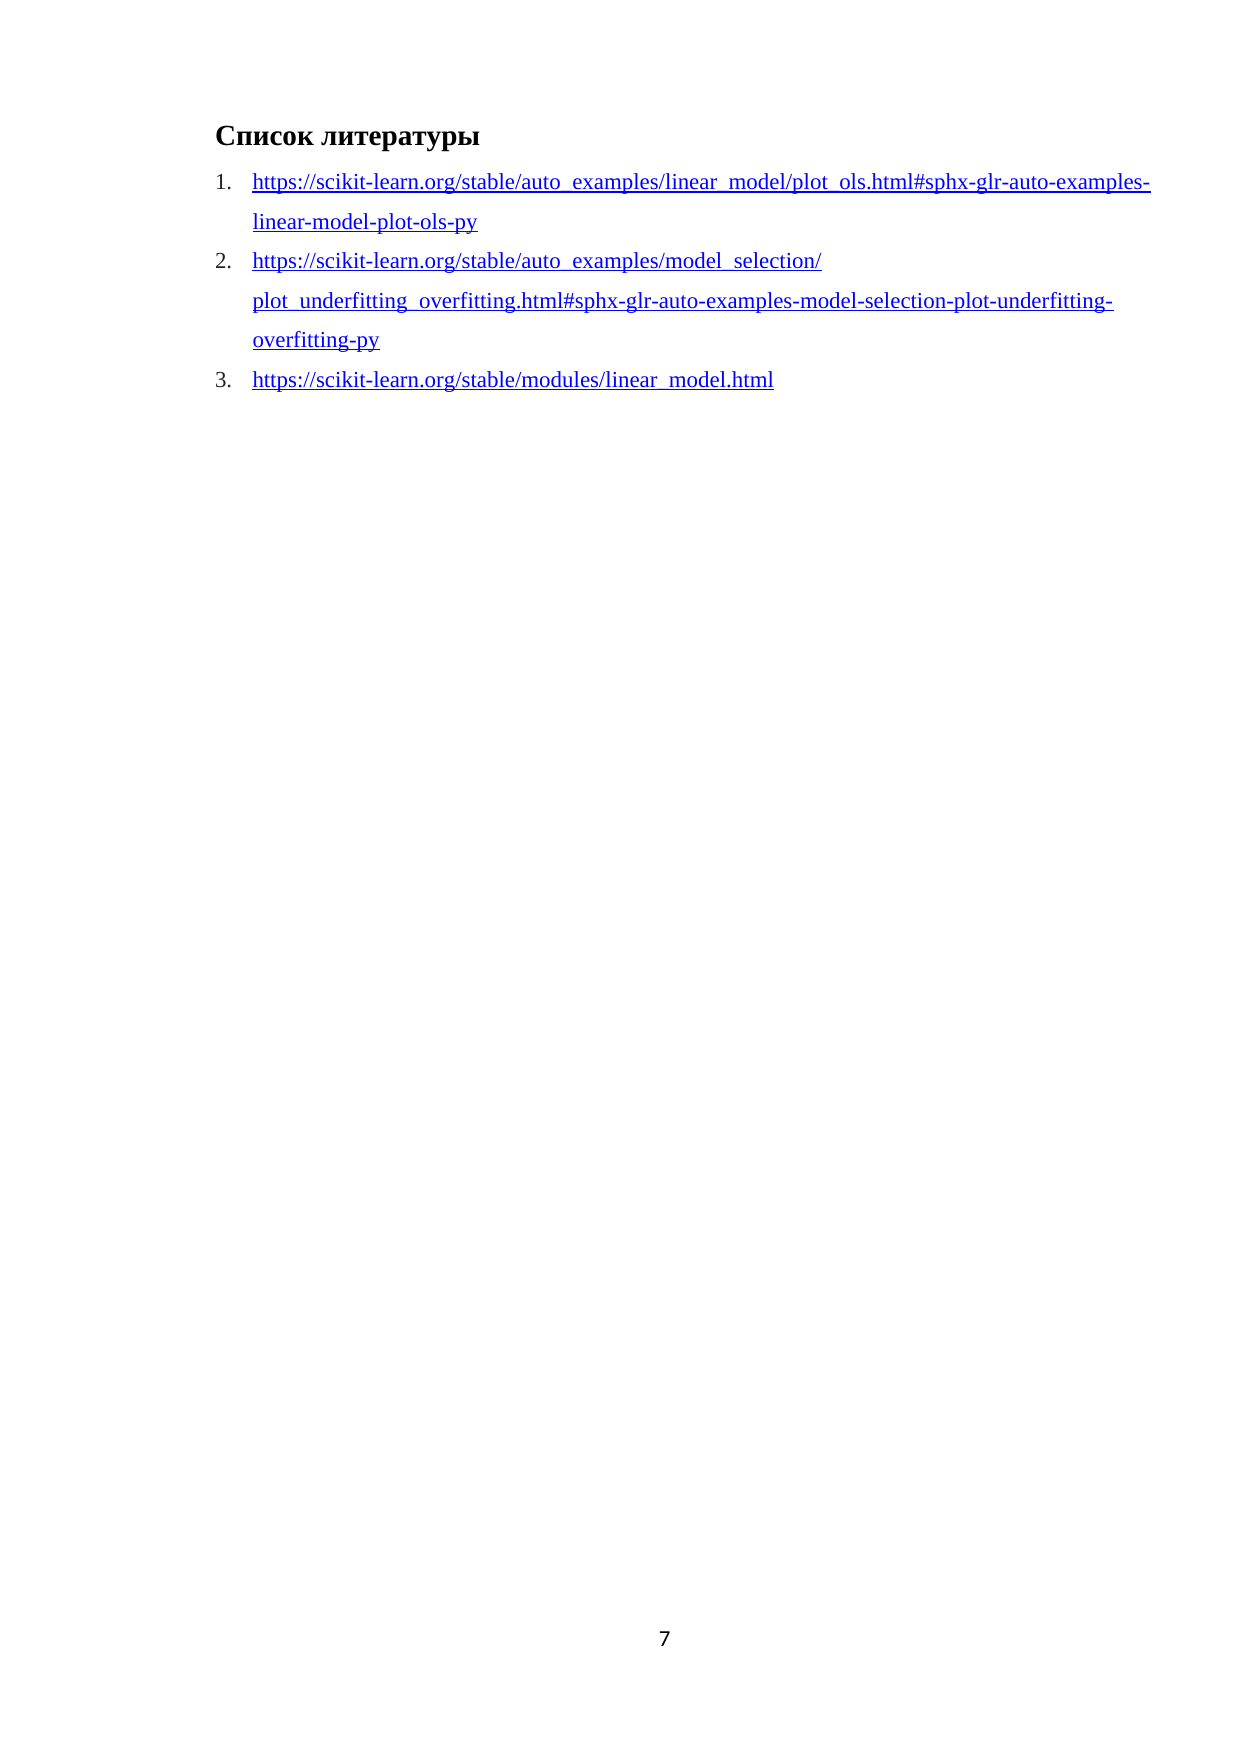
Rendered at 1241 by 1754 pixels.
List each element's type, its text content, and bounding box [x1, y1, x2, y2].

list https://scikit-learn.org/stable/auto_examples/linear_model/plot_ols.html#sphx-glr-auto-examples-linear-model-plot-ols-py [215, 168, 1152, 234]
list https://scikit-learn.org/stable/modules/linear_model.html [215, 366, 1152, 392]
list https://scikit-learn.org/stable/auto_examples/model_selection/plot_underfitting_overfitting.html#sphx-glr-auto-examples-model-selection-plot-underfitting-overfitting-py [215, 247, 1152, 353]
